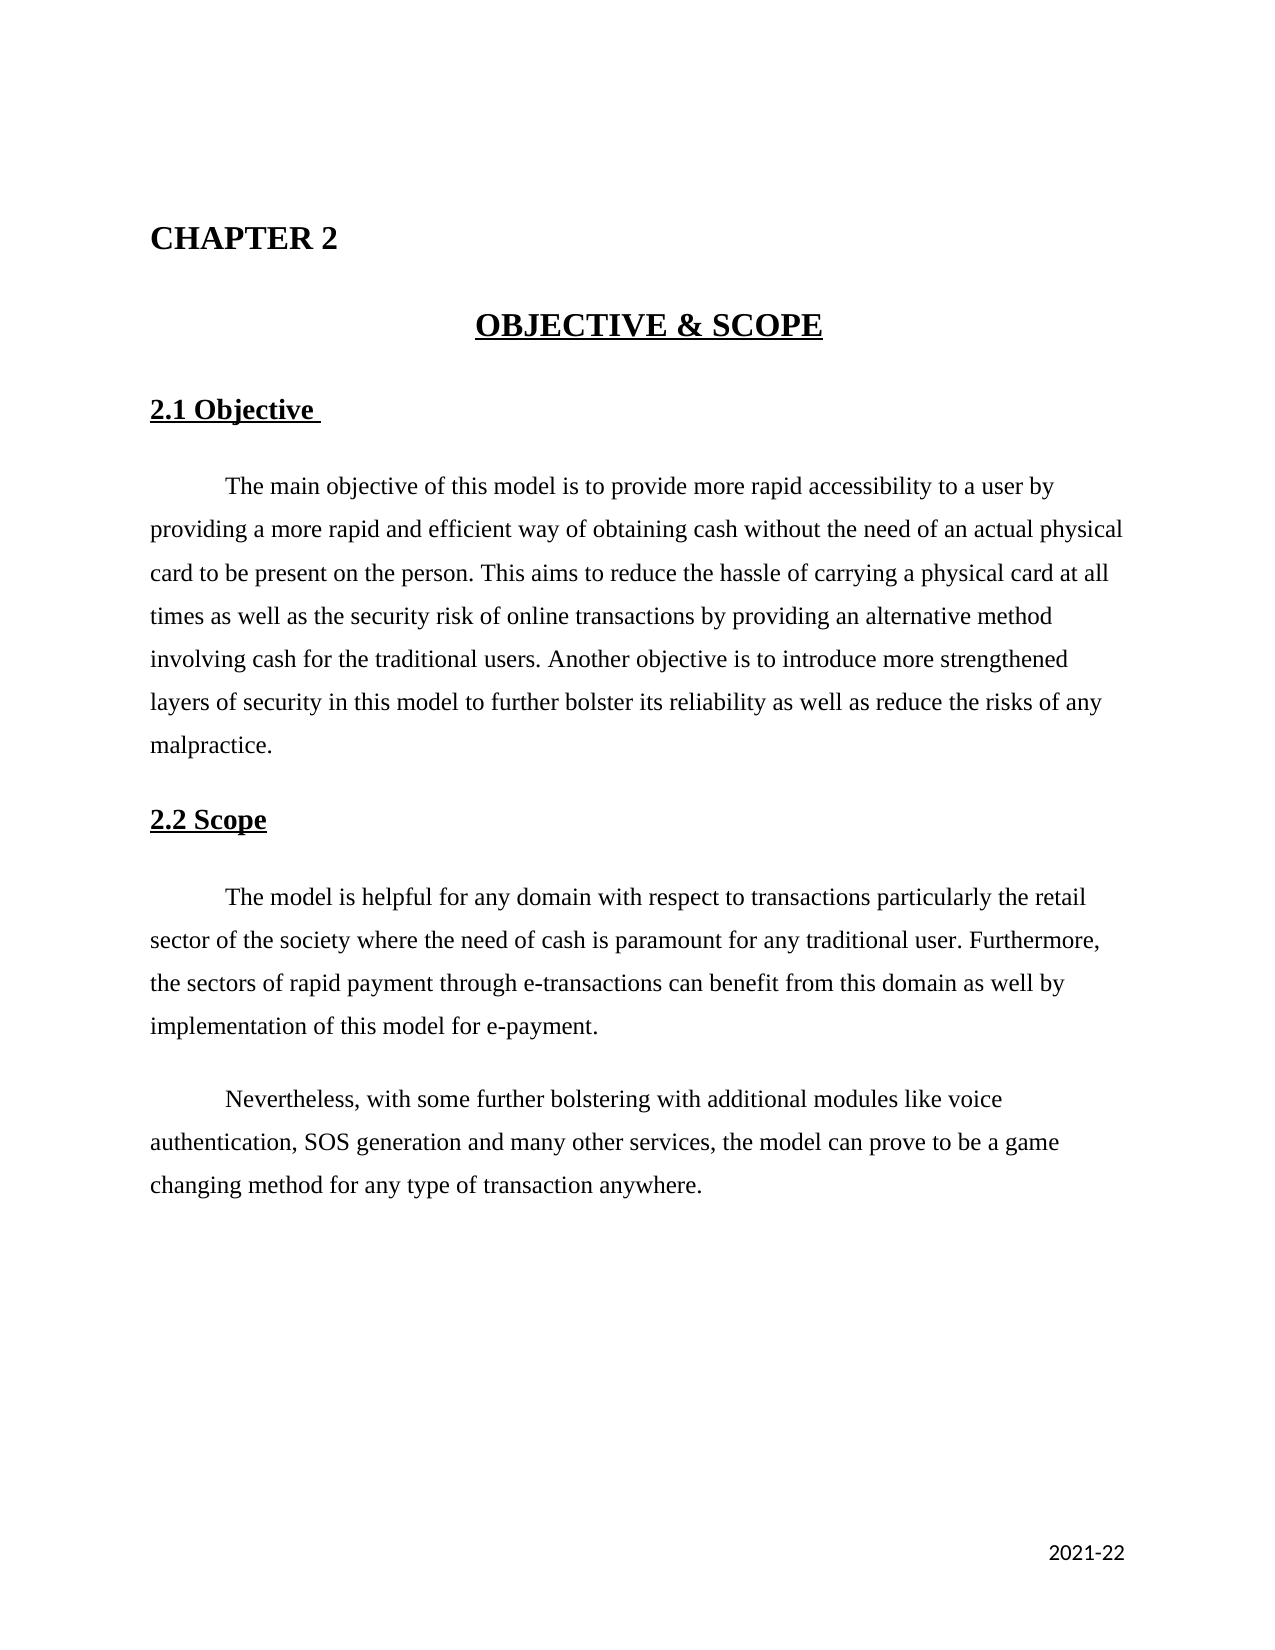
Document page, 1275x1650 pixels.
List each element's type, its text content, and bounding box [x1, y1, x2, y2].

text The model is helpful for any domain with respect to transactions particularly the retail sector of the society where the need of cash is paramount for any traditional user. Furthermore, the sectors of rapid payment through e-transactions can benefit from this domain as well by implementation of this model for e-payment. [150, 882, 1125, 1040]
text The main objective of this model is to provide more rapid accessibility to a user by providing a more rapid and efficient way of obtaining cash without the need of an actual physical card to be present on the person. This aims to reduce the hassle of carrying a physical card at all times as well as the security risk of online transactions by providing an alternative method involving cash for the traditional users. Another objective is to introduce more strengthened layers of security in this model to further bolster its reliability as well as reduce the risks of any malpractice. [150, 471, 1125, 759]
text OBJECTIVE & SCOPE [150, 305, 1125, 344]
subtitle 2.1 Objective [150, 392, 1125, 426]
text Nevertheless, with some further bolstering with additional modules like voice authentication, SOS generation and many other services, the model can prove to be a game changing method for any type of transaction anywhere. [150, 1084, 1125, 1199]
text 2.2 Scope [150, 802, 1125, 836]
text CHAPTER 2 [150, 219, 1125, 257]
